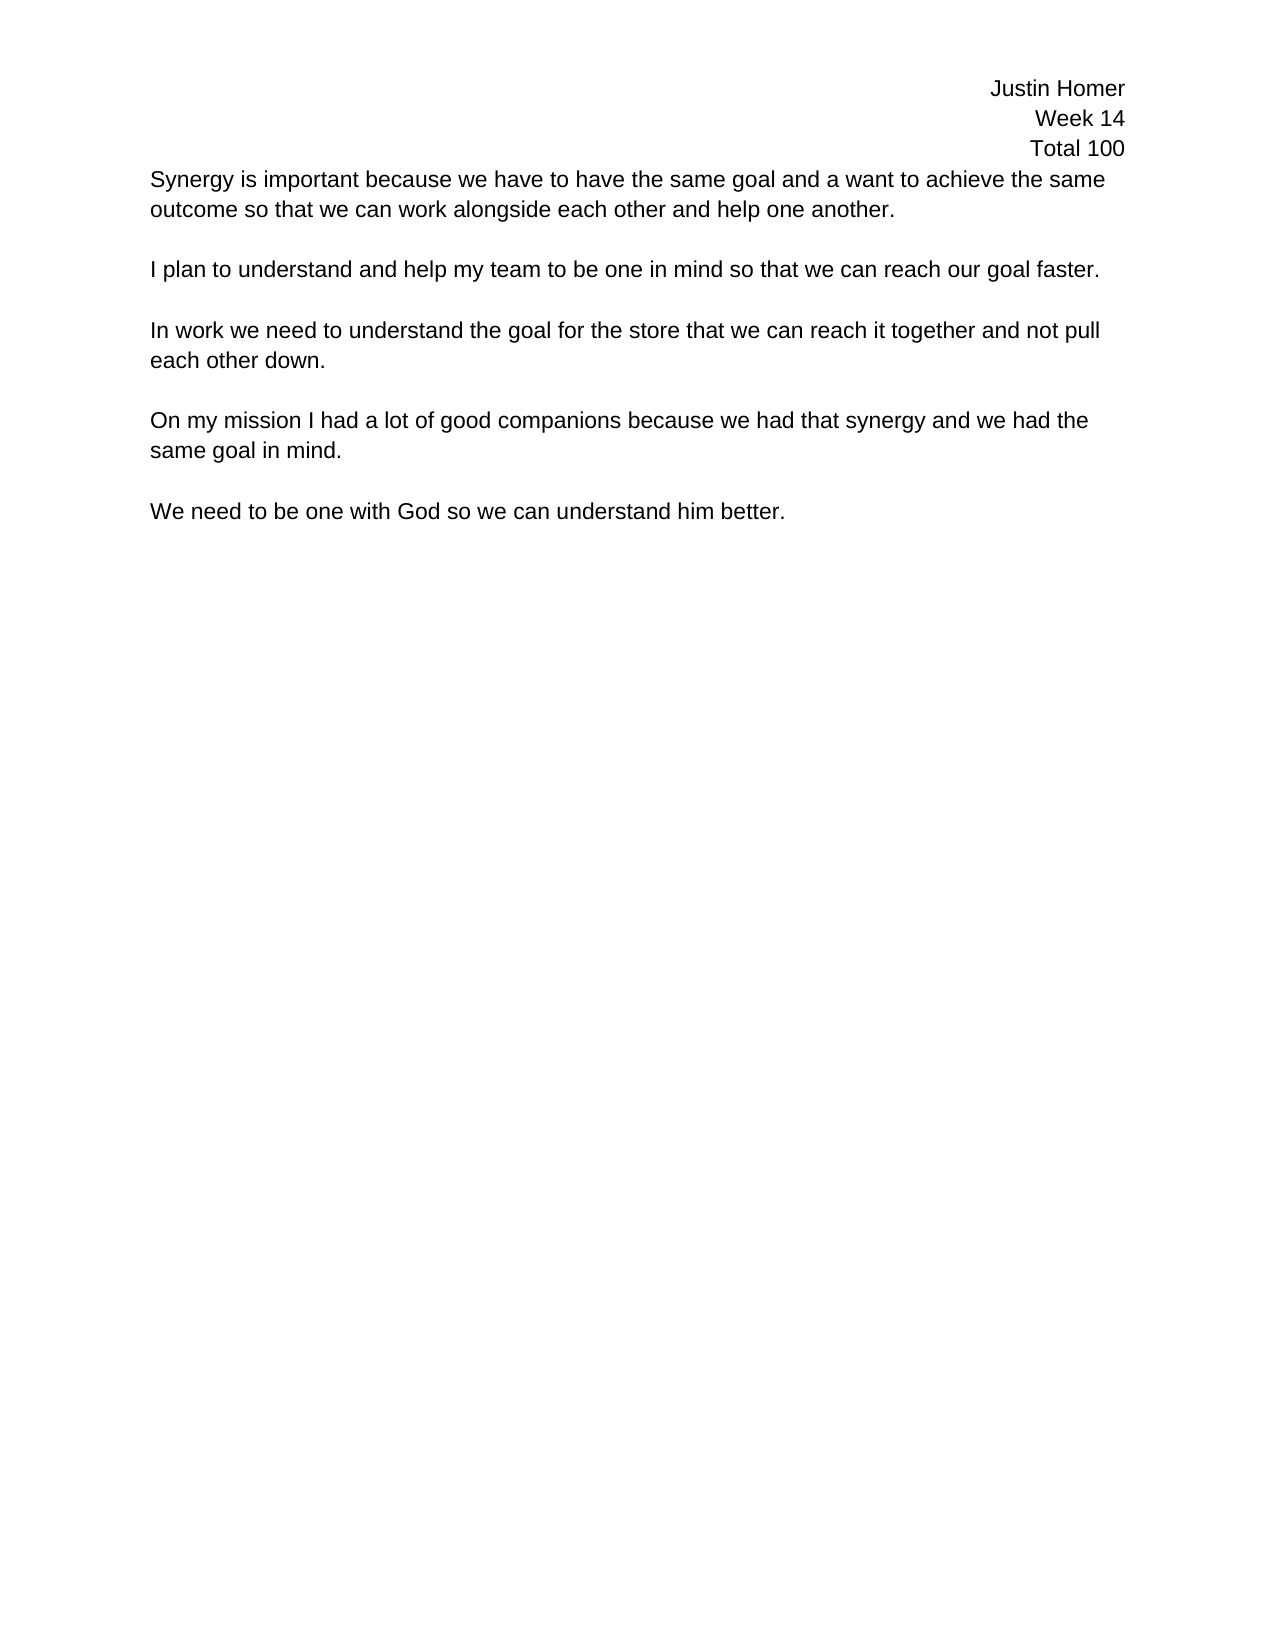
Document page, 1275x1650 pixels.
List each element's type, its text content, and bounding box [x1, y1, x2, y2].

text I plan to understand and help my team to be one in mind so that we can reach our goal faster. [150, 256, 1125, 283]
text On my mission I had a lot of good companions because we had that synergy and we had the same goal in mind. [150, 407, 1125, 464]
text Synergy is important because we have to have the same goal and a want to achieve the same outcome so that we can work alongside each other and help one another. [150, 166, 1125, 222]
text In work we need to understand the goal for the store that we can reach it together and not pull each other down. [150, 317, 1125, 373]
text We need to be one with God so we can understand him better. [150, 498, 1125, 524]
